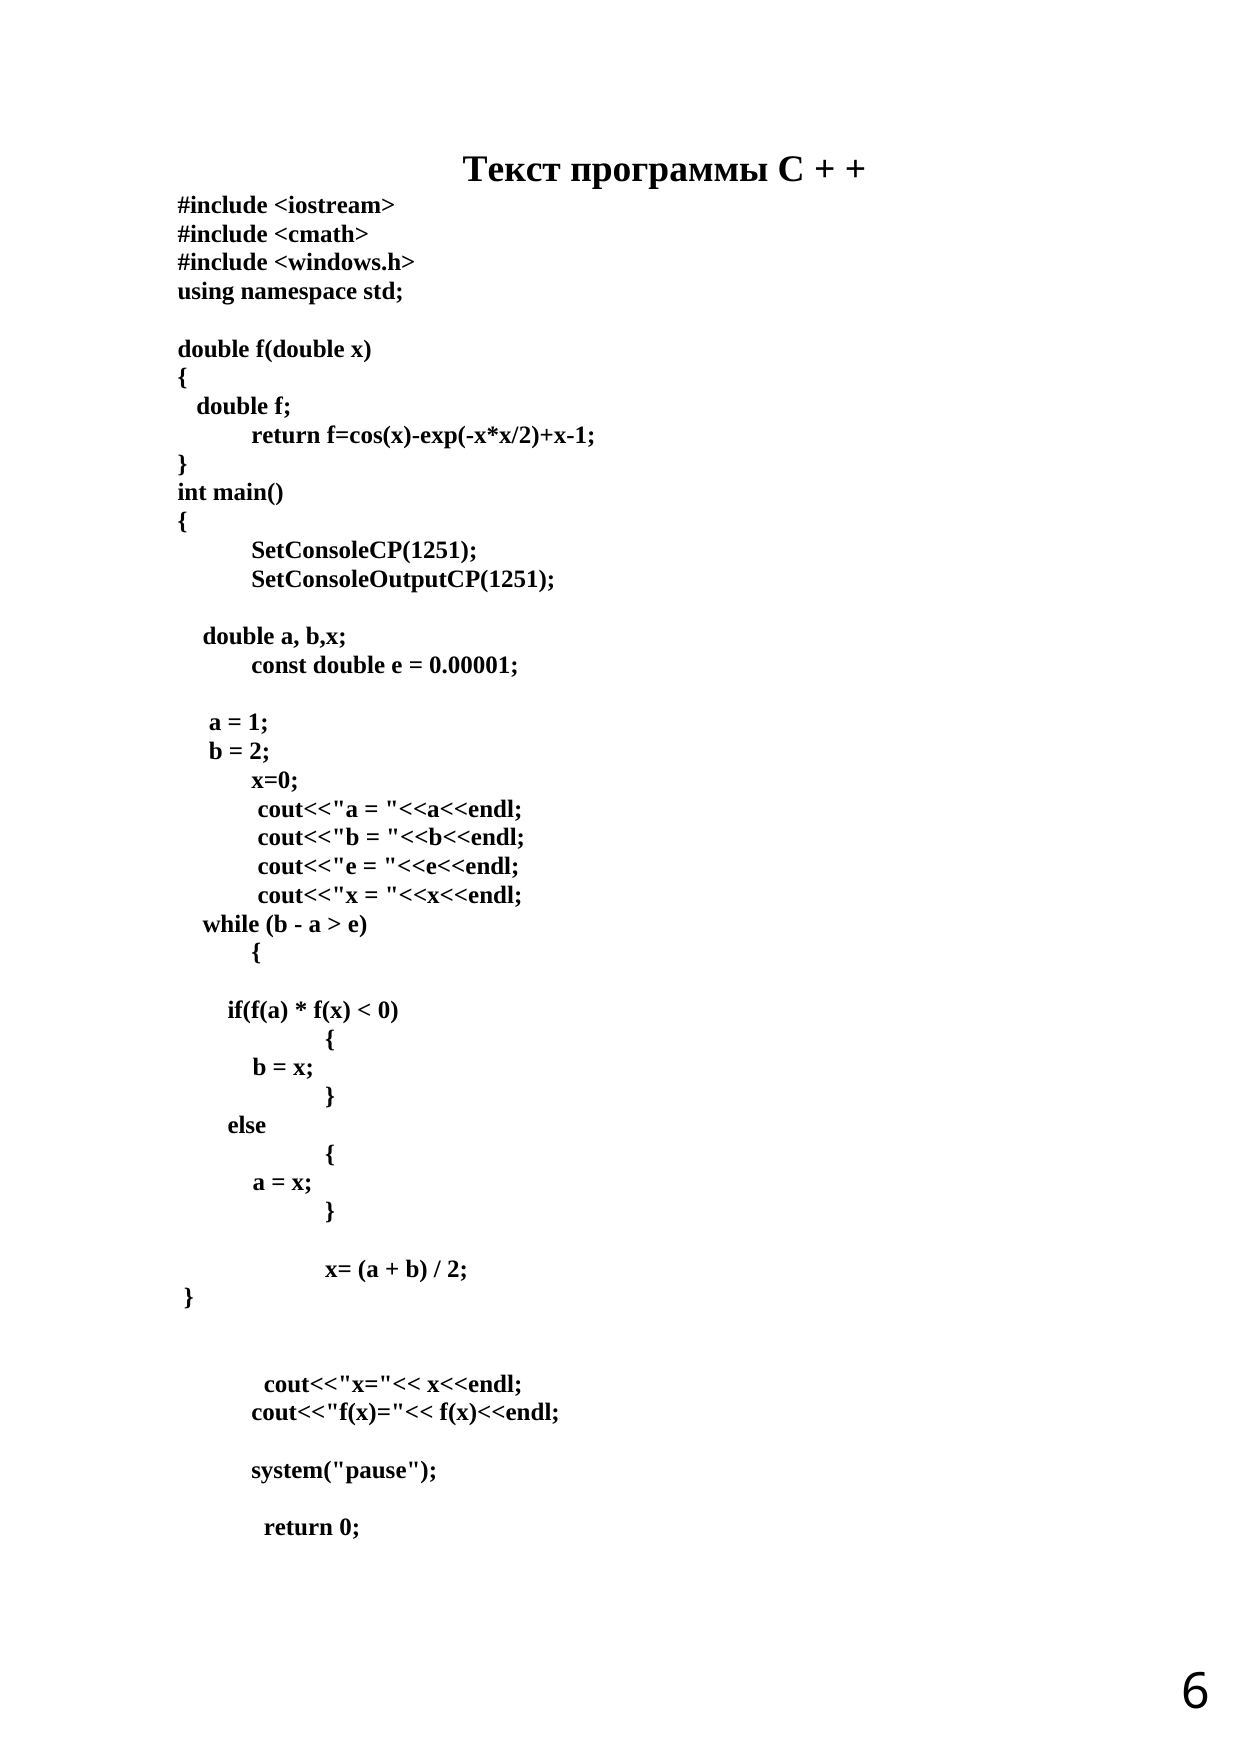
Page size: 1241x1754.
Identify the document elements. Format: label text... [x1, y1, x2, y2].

text { [177, 362, 1152, 391]
text SetConsoleOutputCP(1251); [177, 564, 1152, 592]
text { [177, 1139, 1152, 1167]
text return 0; [177, 1512, 1152, 1541]
text x= (a + b) / 2; [177, 1254, 1152, 1282]
text #include <cmath> [177, 219, 1152, 247]
text Текст программы С + + [177, 147, 1152, 190]
text { [177, 1024, 1152, 1052]
text } [177, 1081, 1152, 1110]
text b = 2; [177, 736, 1152, 765]
text cout<<"x = "<<x<<endl; [177, 880, 1152, 909]
text cout<<"b = "<<b<<endl; [177, 822, 1152, 851]
text const double e = 0.00001; [177, 650, 1152, 679]
text a = 1; [177, 707, 1152, 736]
text cout<<"a = "<<a<<endl; [177, 794, 1152, 822]
text b = x; [177, 1052, 1152, 1081]
text { [177, 506, 1152, 535]
text } [177, 449, 1152, 477]
text else [177, 1110, 1152, 1139]
text x=0; [177, 765, 1152, 794]
text #include <windows.h> [177, 247, 1152, 276]
text cout<<"e = "<<e<<endl; [177, 851, 1152, 880]
text double f; [177, 391, 1152, 420]
text double a, b,x; [177, 621, 1152, 650]
text return f=cos(x)-exp(-x*x/2)+x-1; [177, 420, 1152, 449]
text { [177, 937, 1152, 966]
text a = x; [177, 1167, 1152, 1196]
text cout<<"f(x)="<< f(x)<<endl; [177, 1397, 1152, 1426]
text int main() [177, 477, 1152, 506]
text } [177, 1196, 1152, 1225]
text #include <iostream> [177, 190, 1152, 219]
text double f(double x) [177, 334, 1152, 362]
text } [177, 1282, 1152, 1311]
text while (b - a > e) [177, 909, 1152, 937]
text cout<<"x="<< x<<endl; [177, 1369, 1152, 1397]
text system("pause"); [177, 1455, 1152, 1484]
text if(f(a) * f(x) < 0) [177, 995, 1152, 1024]
text using namespace std; [177, 276, 1152, 305]
text SetConsoleCP(1251); [177, 535, 1152, 564]
